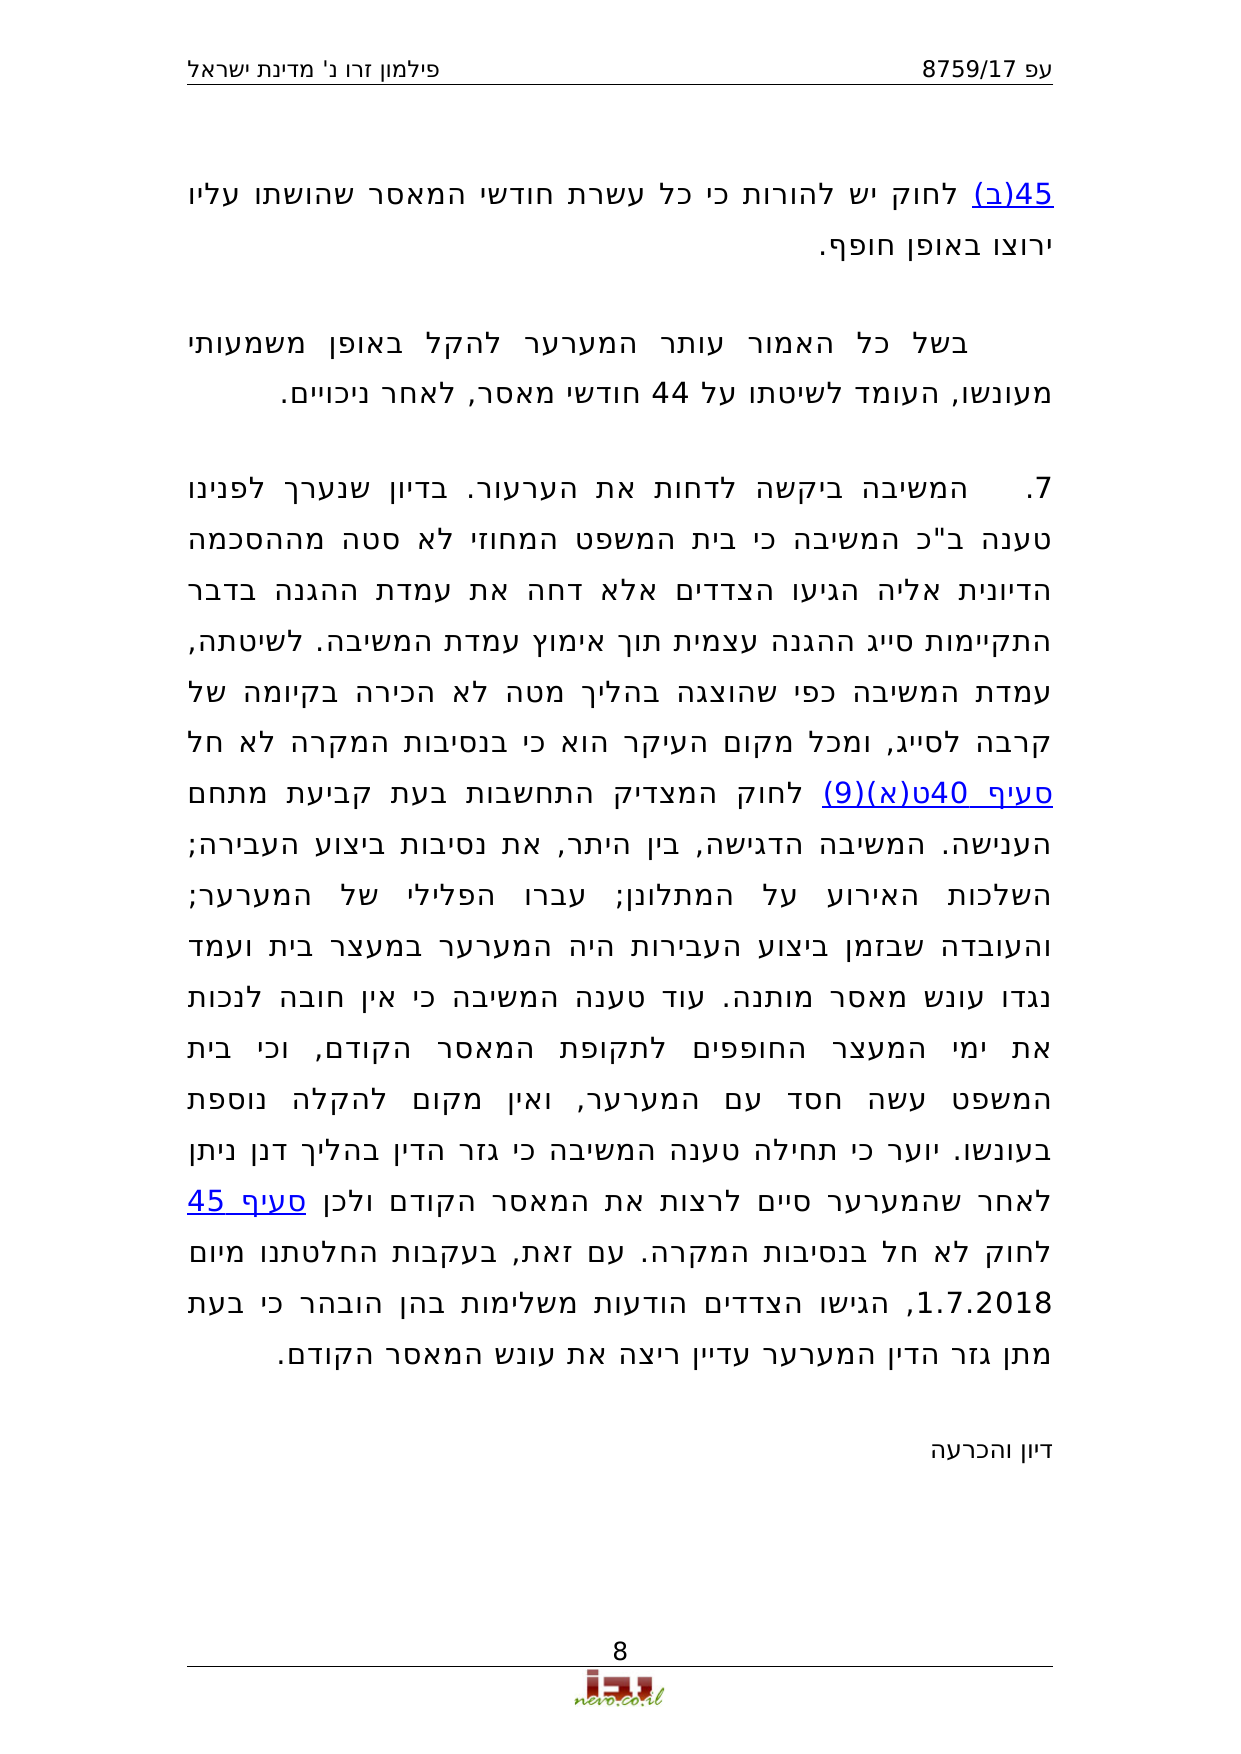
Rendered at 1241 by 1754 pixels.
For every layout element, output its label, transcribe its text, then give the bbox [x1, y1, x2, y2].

text דיון והכרעה [187, 1435, 1053, 1464]
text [187, 177, 1053, 262]
text בשל כל האמור עותר המערער להקל באופן משמעותי מעונשו, העומד לשיטתו על 44 חודשי מאסר, לאחר ניכויים. [187, 326, 1053, 411]
picture [574, 1669, 666, 1707]
text 7. המשיבה ביקשה לדחות את הערעור. בדיון שנערך לפנינו טענה ב"כ המשיבה כי בית המשפט המחוזי לא סטה מההסכמה הדיונית אליה הגיעו הצדדים אלא דחה את עמדת ההגנה בדבר התקיימות סייג ההגנה עצמית תוך אימוץ עמדת המשיבה. לשיטתה, עמדת המשיבה כפי שהוצגה בהליך מטה לא הכירה בקיומה של קרבה לסייג, ומכל מקום העיקר הוא כי בנסיבות המקרה לא חל סעיף 40ט(א)(9) לחוק המצדיק התחשבות בעת קביעת מתחם הענישה. המשיבה הדגישה, בין היתר, את נסיבות ביצוע העבירה; השלכות האירוע על המתלונן; עברו הפלילי של המערער; והעובדה שבזמן ביצוע העבירות היה המערער במעצר בית ועמד נגדו עונש מאסר מותנה. עוד טענה המשיבה כי אין חובה לנכות את ימי המעצר החופפים לתקופת המאסר הקודם, וכי בית המשפט עשה חסד עם המערער, ואין מקום להקלה נוספת בעונשו. יוער כי תחילה טענה המשיבה כי גזר הדין בהליך דנן ניתן לאחר שהמערער סיים לרצות את המאסר הקודם ולכן סעיף 45 לחוק לא חל בנסיבות המקרה. עם זאת, בעקבות החלטתנו מיום 1.7.2018, הגישו הצדדים הודעות משלימות בהן הובהר כי בעת מתן גזר הדין המערער עדיין ריצה את עונש המאסר הקודם. [187, 471, 1053, 1371]
